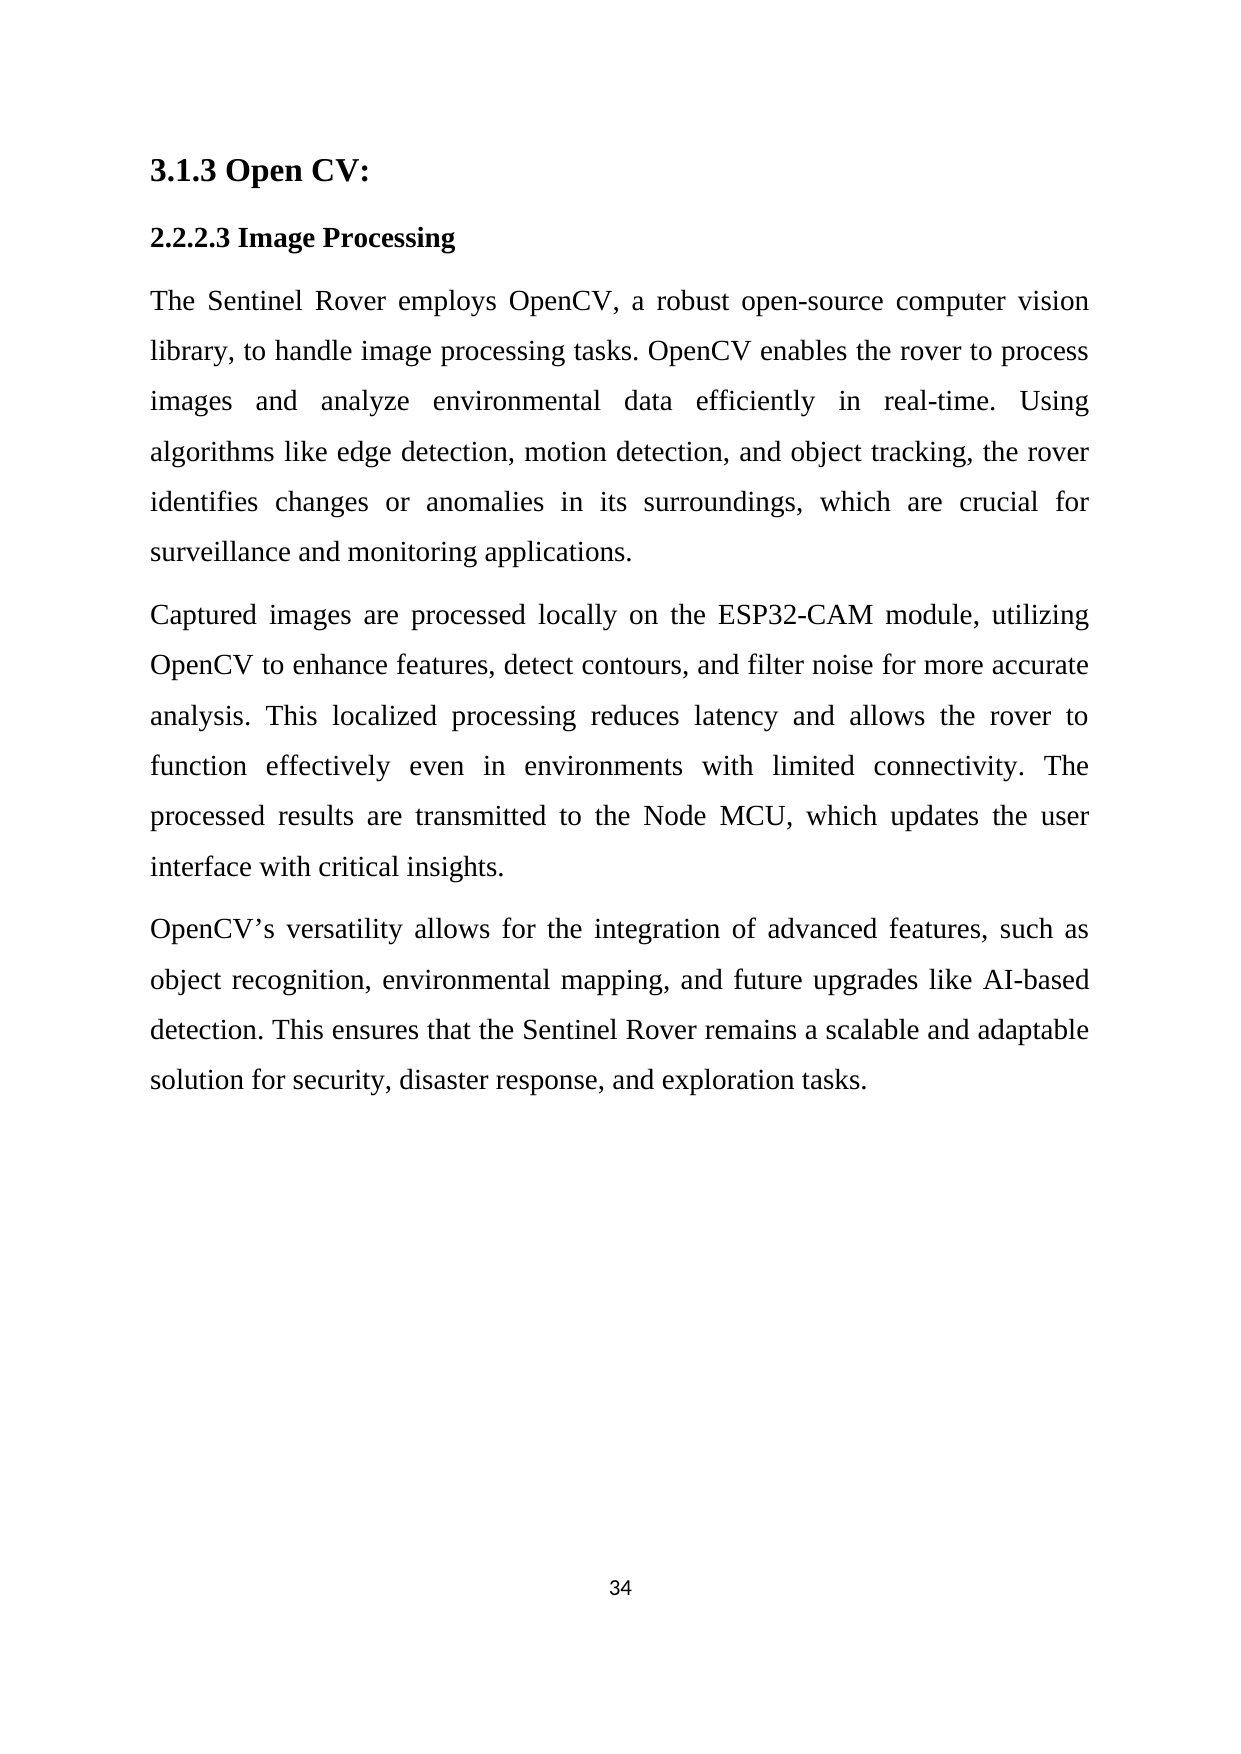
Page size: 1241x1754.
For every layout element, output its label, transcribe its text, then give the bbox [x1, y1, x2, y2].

text 3.1.3 Open CV: [150, 150, 1090, 188]
text The Sentinel Rover employs OpenCV, a robust open-source computer vision library, to handle image processing tasks. OpenCV enables the rover to process images and analyze environmental data efficiently in real-time. Using algorithms like edge detection, motion detection, and object tracking, the rover identifies changes or anomalies in its surroundings, which are crucial for surveillance and monitoring applications. [150, 283, 1090, 568]
text Captured images are processed locally on the ESP32-CAM module, utilizing OpenCV to enhance features, detect contours, and filter noise for more accurate analysis. This localized processing reduces latency and allows the rover to function effectively even in environments with limited connectivity. The processed results are transmitted to the Node MCU, which updates the user interface with critical insights. [150, 597, 1090, 882]
text 2.2.2.3 Image Processing [150, 220, 1090, 253]
text OpenCV’s versatility allows for the integration of advanced features, such as object recognition, environmental mapping, and future upgrades like AI-based detection. This ensures that the Sentinel Rover remains a scalable and adaptable solution for security, disaster response, and exploration tasks. [150, 912, 1090, 1096]
